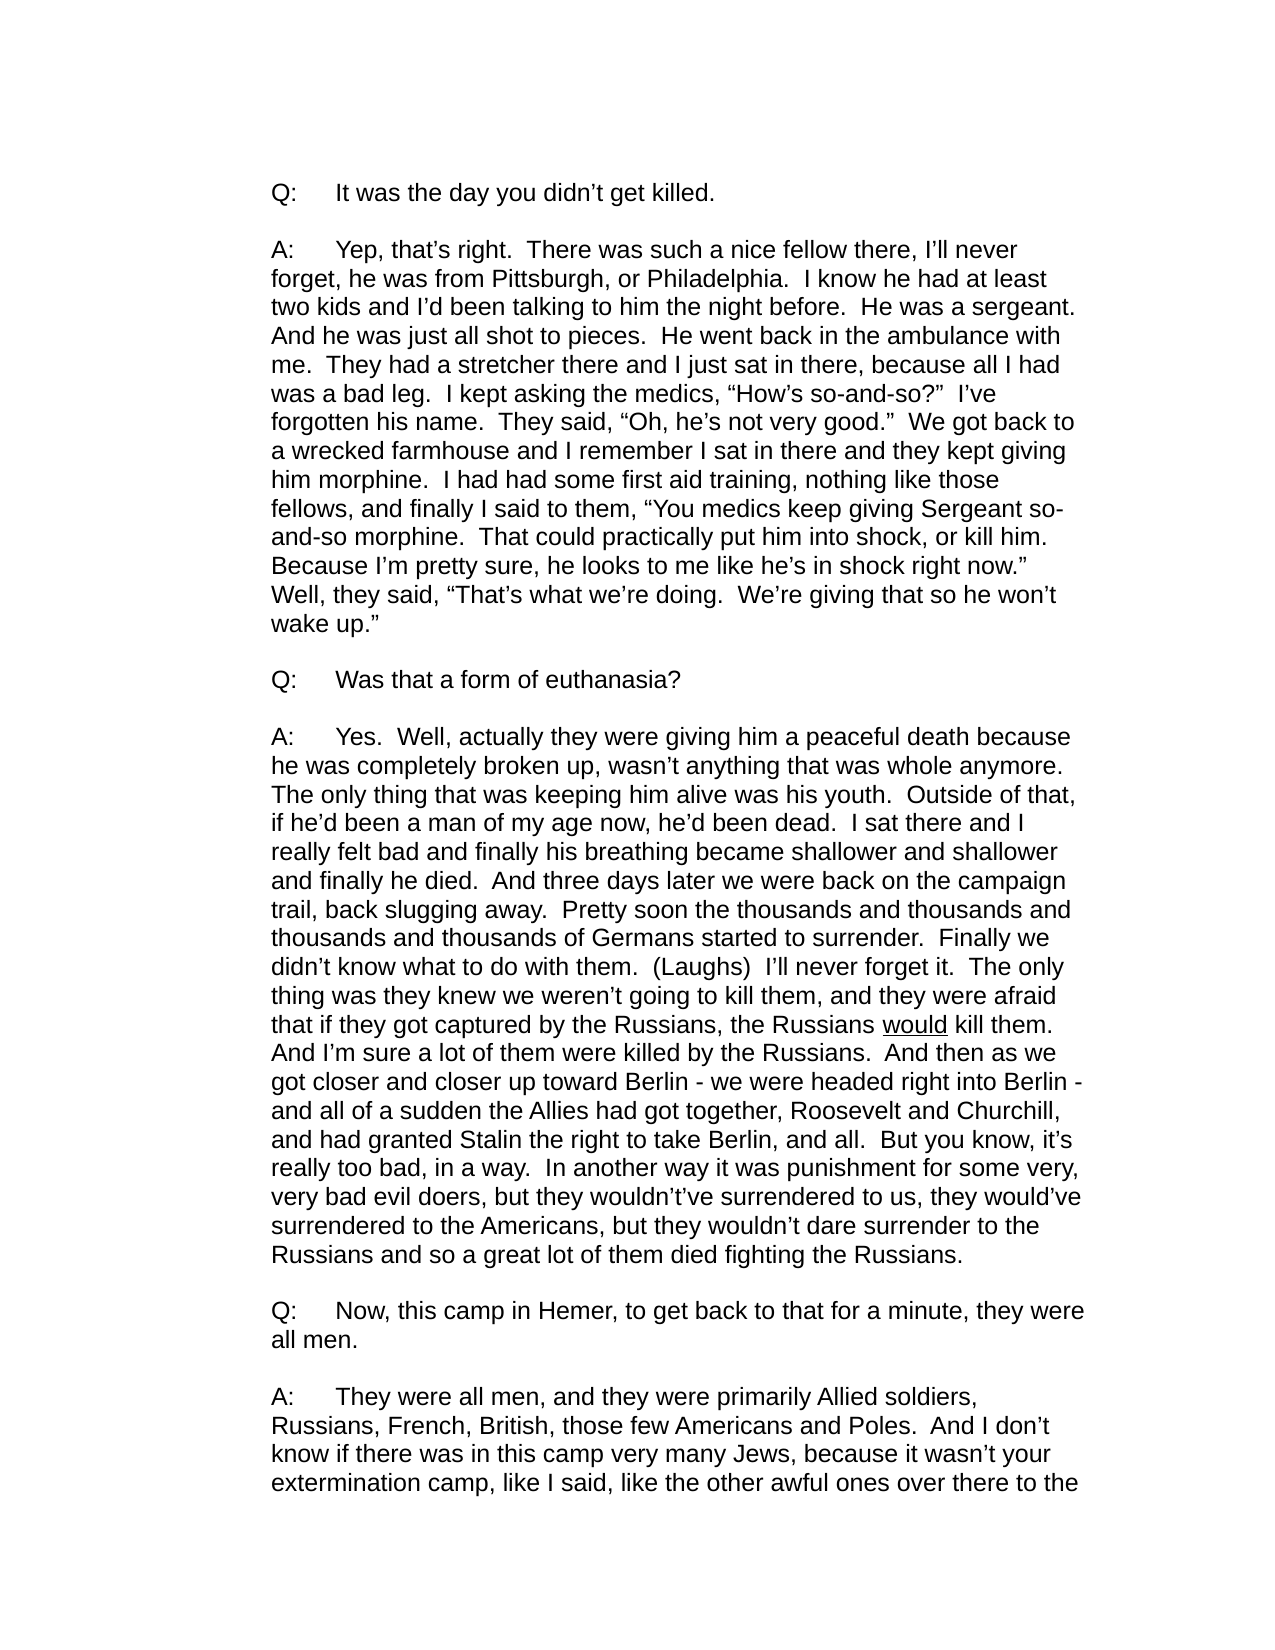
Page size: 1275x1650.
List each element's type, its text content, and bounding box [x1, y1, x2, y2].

text Q: Was that a form of euthanasia? [271, 926, 1087, 955]
text A: Yep, that’s right. There was such a nice fellow there, I’ll never forget, he was from Pittsburgh, or Philadelphia. I know he had at least two kids and I’d been talking to him the night before. He was a sergeant. And he was just all shot to pieces. He went back in the ambulance with me. They had a stretcher there and I just sat in there, because all I had was a bad leg. I kept asking the medics, “How’s so-and-so?” I’ve forgotten his name. They said, “Oh, he’s not very good.” We got back to a wrecked farmhouse and I remember I sat in there and they kept giving him morphine. I had had some first aid training, nothing like those fellows, and finally I said to them, “You medics keep giving Sergeant so-and-so morphine. That could practically put him into shock, or kill him. Because I’m pretty sure, he looks to me like he’s in shock right now.” Well, they said, “That’s what we’re doing. We’re giving that so he won’t wake up.” [271, 495, 1087, 897]
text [271, 984, 1087, 1472]
text Q: It was the day you didn’t get killed. [271, 437, 1087, 466]
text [271, 150, 1087, 409]
